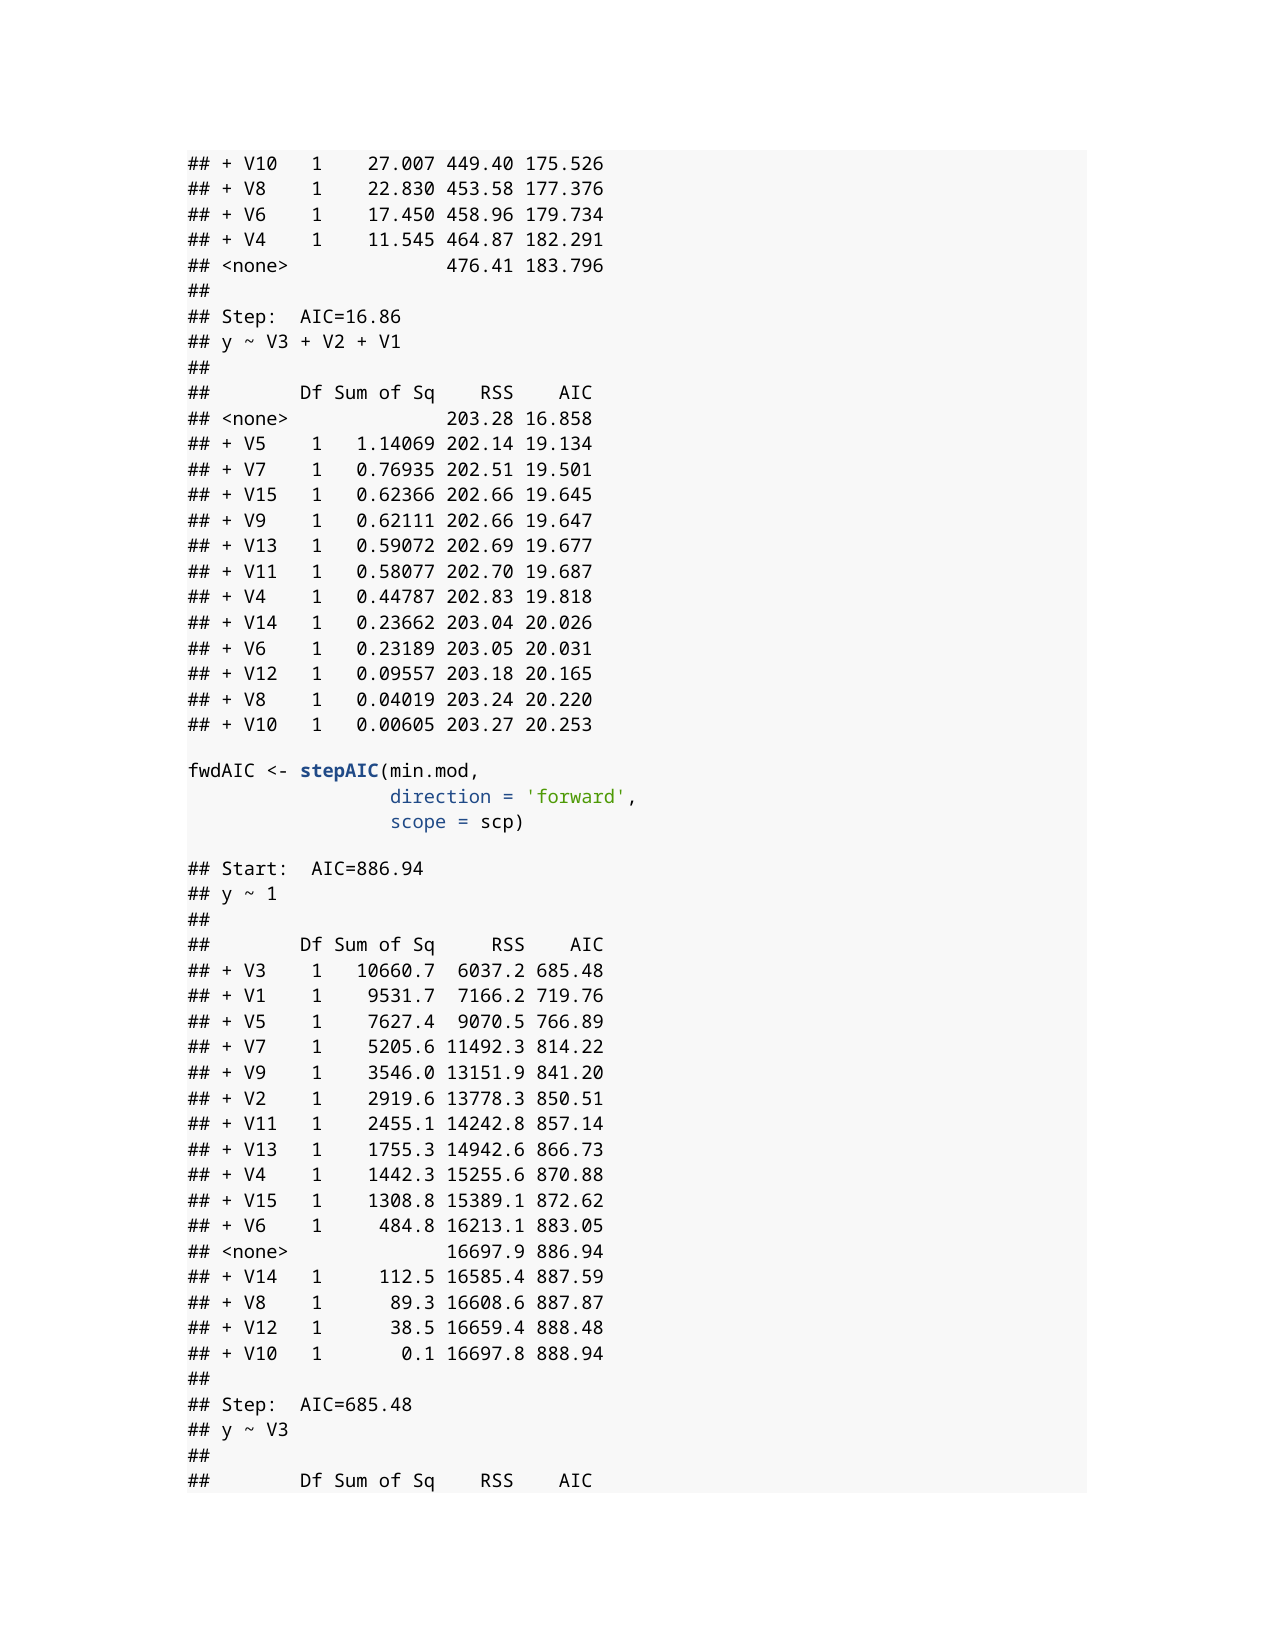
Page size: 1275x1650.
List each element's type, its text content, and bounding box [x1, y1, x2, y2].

text fwdAIC <- stepAIC(min.mod, direction = 'forward', scope = scp) [480, 758, 1087, 834]
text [187, 150, 1087, 737]
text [187, 855, 1087, 1493]
